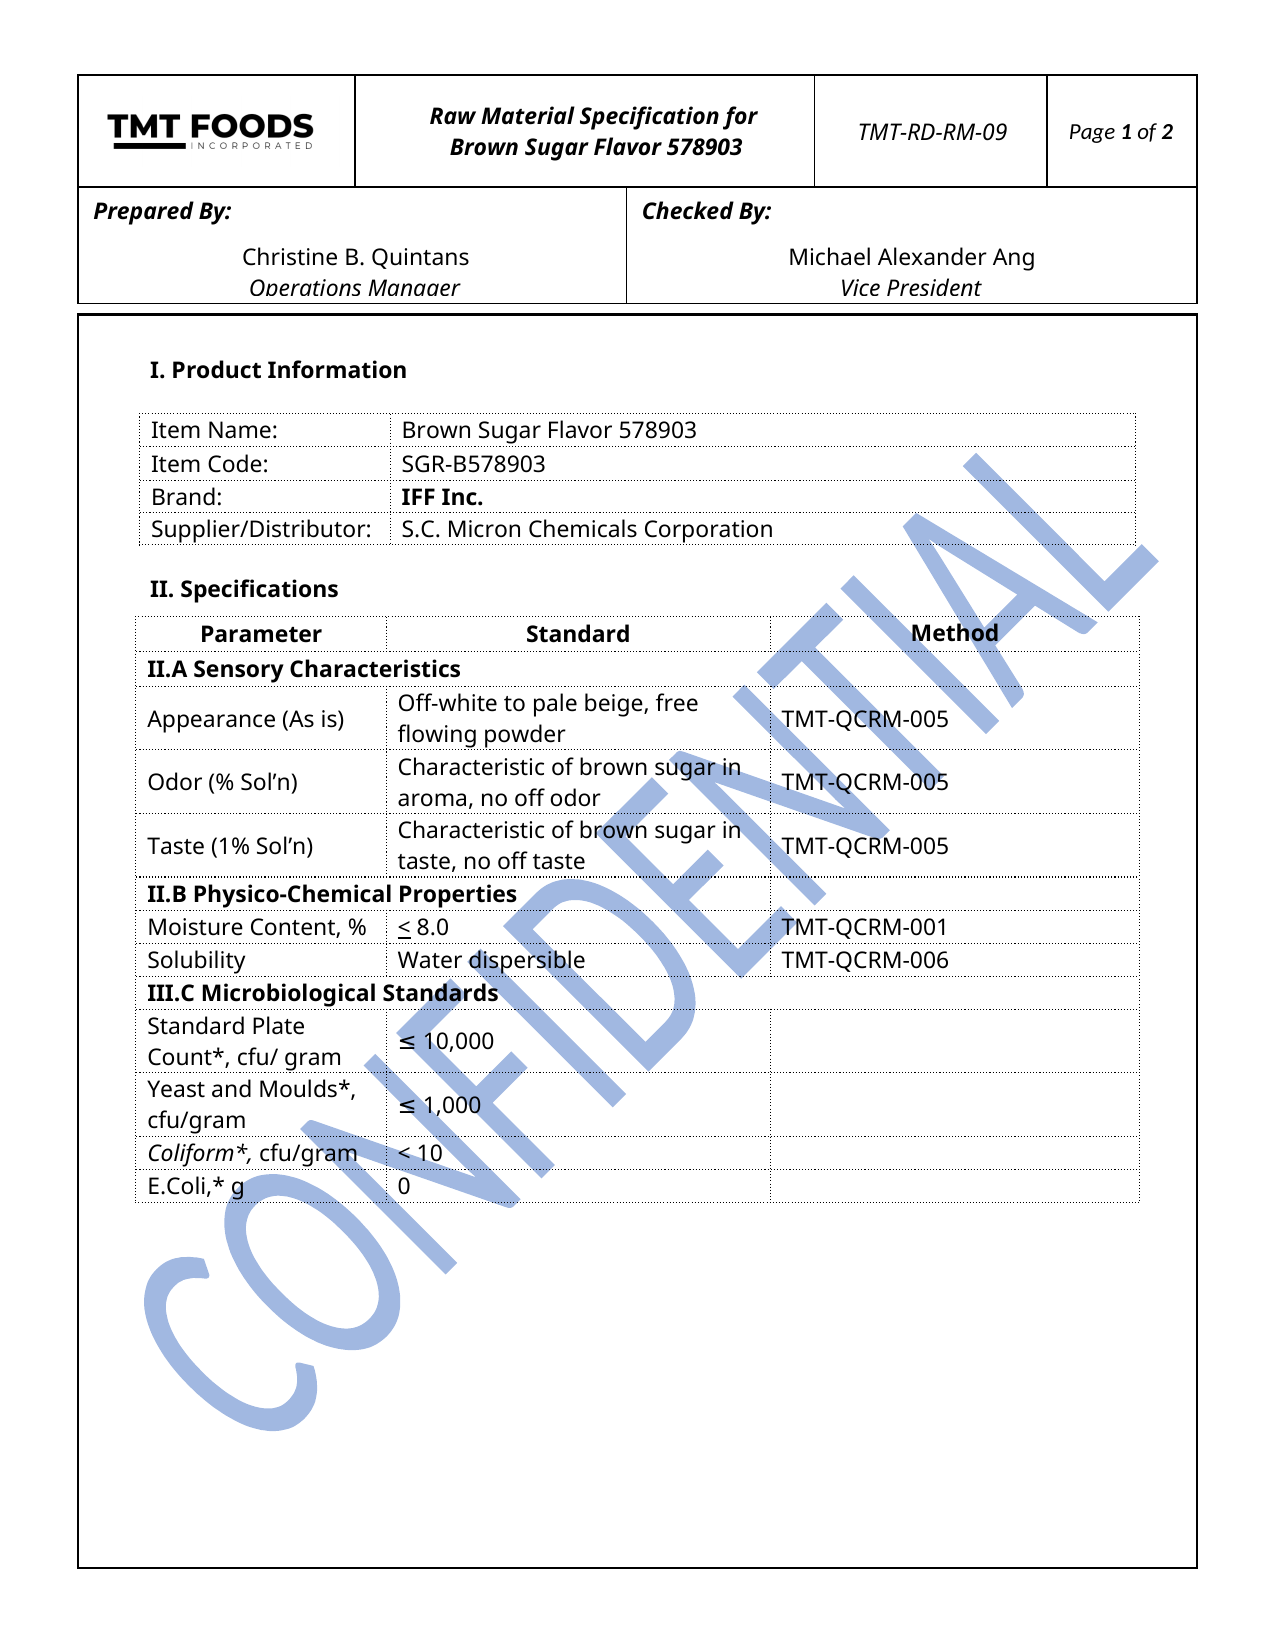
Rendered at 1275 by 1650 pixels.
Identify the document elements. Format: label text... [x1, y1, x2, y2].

table_cell TMT-QCRM-001 [770, 910, 1139, 942]
table_cell Moisture Content, % [136, 910, 386, 942]
text II. Specifications [79, 573, 1196, 604]
table_cell 0 [386, 1169, 770, 1202]
table_cell II.A Sensory Characteristics [136, 651, 1139, 686]
table_cell Coliform*, cfu/gram [136, 1136, 386, 1169]
table_cell Yeast and Moulds*, cfu/gram [136, 1072, 386, 1136]
table_cell SGR-B578903 [390, 446, 1135, 480]
table_cell Supplier/Distributor: [140, 512, 390, 544]
picture [93, 96, 340, 167]
table_cell < 8.0 [386, 910, 770, 942]
table_cell TMT-QCRM-005 [770, 686, 1139, 749]
table_cell Solubility [136, 943, 386, 976]
table_cell TMT-QCRM-005 [770, 813, 1139, 876]
table_cell Characteristic of brown sugar in taste, no off taste [386, 813, 770, 876]
table_header Parameter [136, 616, 386, 651]
table_cell II.B Physico-Chemical Properties [136, 876, 770, 909]
table_cell Off-white to pale beige, free flowing powder [386, 686, 770, 749]
table_cell E.Coli,* g [136, 1169, 386, 1202]
text I. Product Information [79, 354, 1196, 385]
table_cell Characteristic of brown sugar in aroma, no off odor [386, 749, 770, 813]
table_cell Appearance (As is) [136, 686, 386, 749]
table_header Standard [386, 616, 770, 651]
table_cell [770, 1169, 1139, 1202]
table_cell [770, 1072, 1139, 1136]
table_header Item Name: [140, 413, 390, 446]
table_cell Standard Plate Count*, cfu/ gram [136, 1009, 386, 1072]
table_cell [770, 1009, 1139, 1072]
table_cell Taste (1% Sol’n) [136, 813, 386, 876]
table_cell Brand: [140, 480, 390, 512]
table_cell [770, 876, 1139, 909]
table_cell S.C. Micron Chemicals Corporation [390, 512, 1135, 544]
table_header Method [770, 616, 1139, 651]
table_cell Water dispersible [386, 943, 770, 976]
table_cell TMT-QCRM-006 [770, 943, 1139, 976]
table_cell < 10 [386, 1136, 770, 1169]
table_header Brown Sugar Flavor 578903 [390, 413, 1135, 446]
table_cell TMT-QCRM-005 [770, 749, 1139, 813]
table_cell Odor (% Sol’n) [136, 749, 386, 813]
table_cell [770, 1136, 1139, 1169]
table_cell ≤ 10,000 [386, 1009, 770, 1072]
table_cell ≤ 1,000 [386, 1072, 770, 1136]
table_cell IFF Inc. [390, 480, 1135, 512]
table_cell III.C Microbiological Standards [136, 976, 1139, 1008]
table_cell Item Code: [140, 446, 390, 480]
